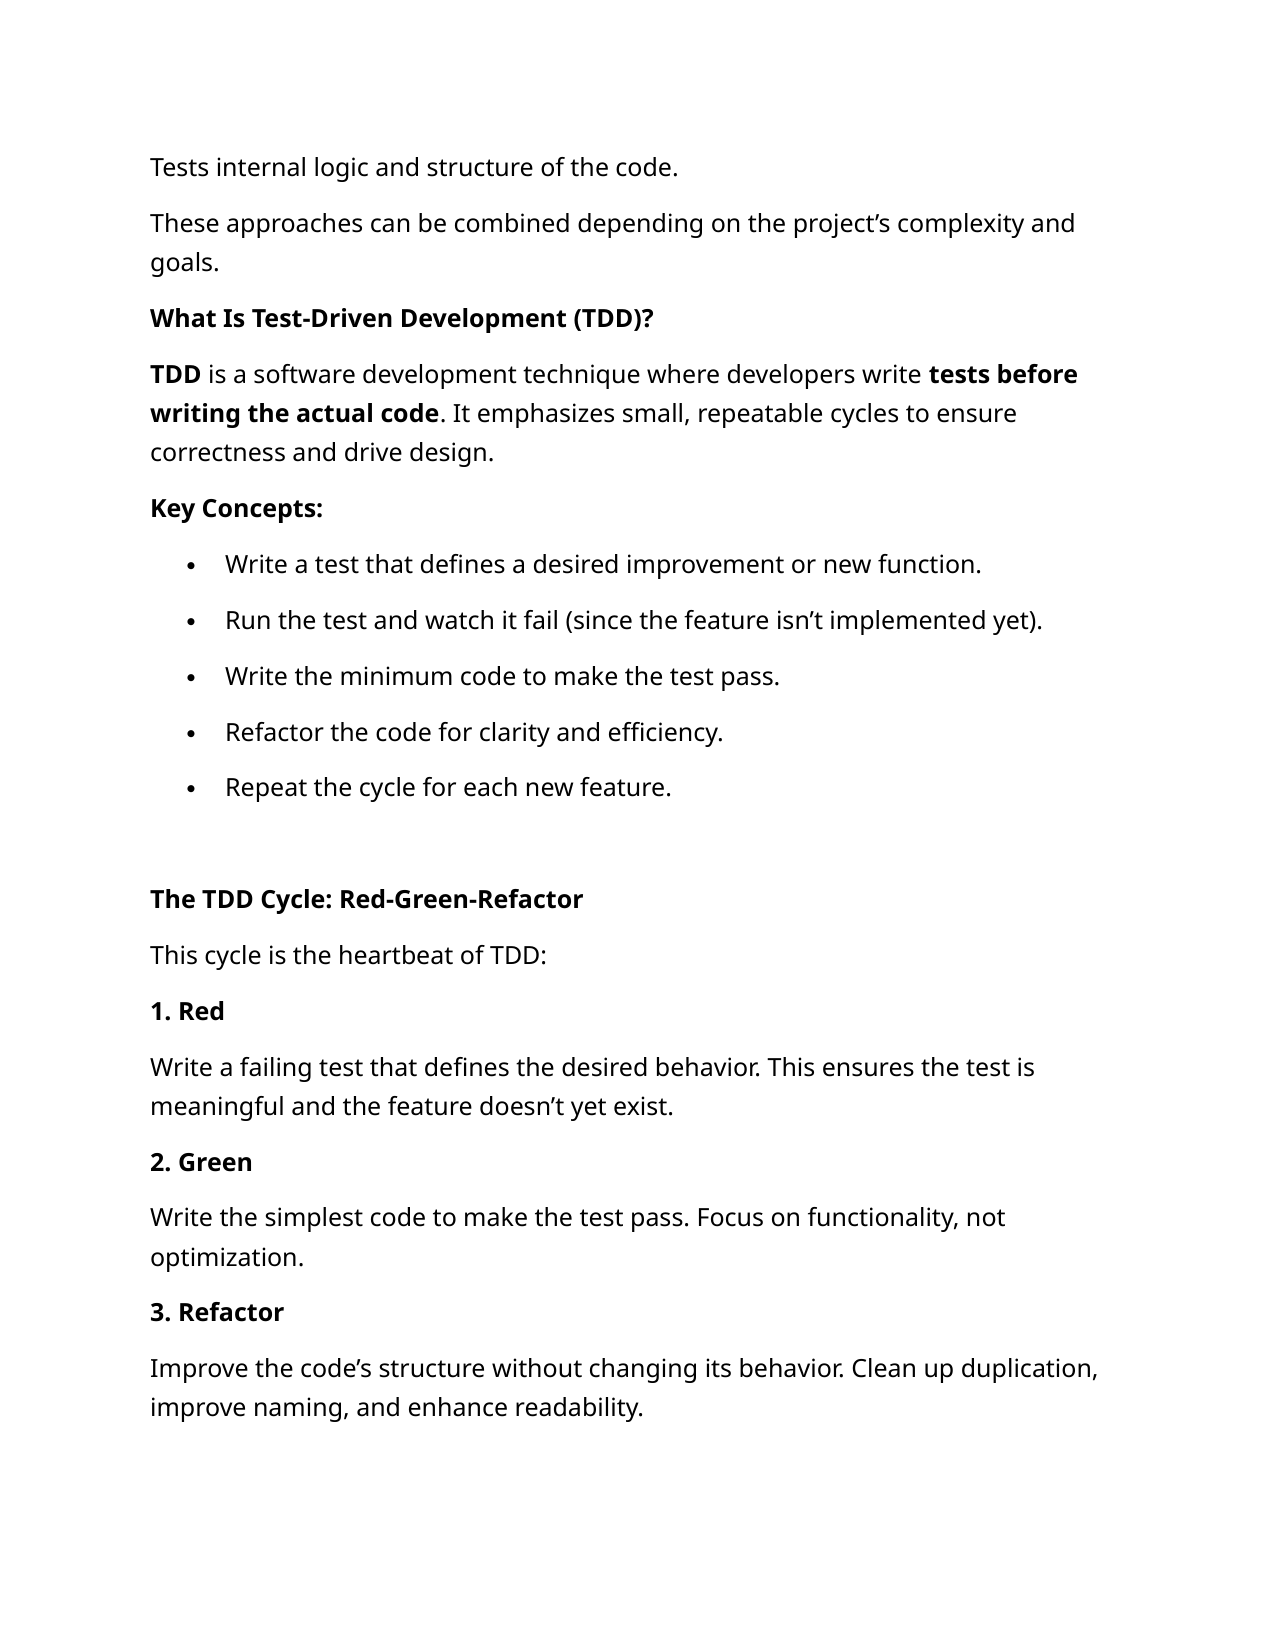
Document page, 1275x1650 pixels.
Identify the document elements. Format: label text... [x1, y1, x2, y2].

text 3. Refactor [150, 1295, 1125, 1329]
text These approaches can be combined depending on the project’s complexity and goals. [150, 206, 1125, 279]
list Repeat the cycle for each new feature. [187, 770, 1125, 804]
text Improve the code’s structure without changing its behavior. Clean up duplication, improve naming, and enhance readability. [150, 1351, 1125, 1424]
text Write the simplest code to make the test pass. Focus on functionality, not optimization. [150, 1200, 1125, 1273]
text This cycle is the heartbeat of TDD: [150, 937, 1125, 972]
text Tests internal logic and structure of the code. [150, 150, 1125, 184]
text Write a failing test that defines the desired behavior. This ensures the test is meaningful and the feature doesn’t yet exist. [150, 1049, 1125, 1122]
text TDD is a software development technique where developers write tests before writing the actual code. It emphasizes small, repeatable cycles to ensure correctness and drive design. [150, 357, 1125, 469]
list Write the minimum code to make the test pass. [187, 658, 1125, 692]
list Run the test and watch it fail (since the feature isn’t implemented yet). [187, 602, 1125, 637]
list Write a test that defines a desired improvement or new function. [187, 547, 1125, 581]
text Key Concepts: [150, 491, 1125, 525]
text The TDD Cycle: Red-Green-Refactor [150, 882, 1125, 916]
text 1. Red [150, 993, 1125, 1027]
text What Is Test-Driven Development (TDD)? [150, 301, 1125, 335]
list Refactor the code for clarity and efficiency. [187, 714, 1125, 748]
text 2. Green [150, 1144, 1125, 1178]
